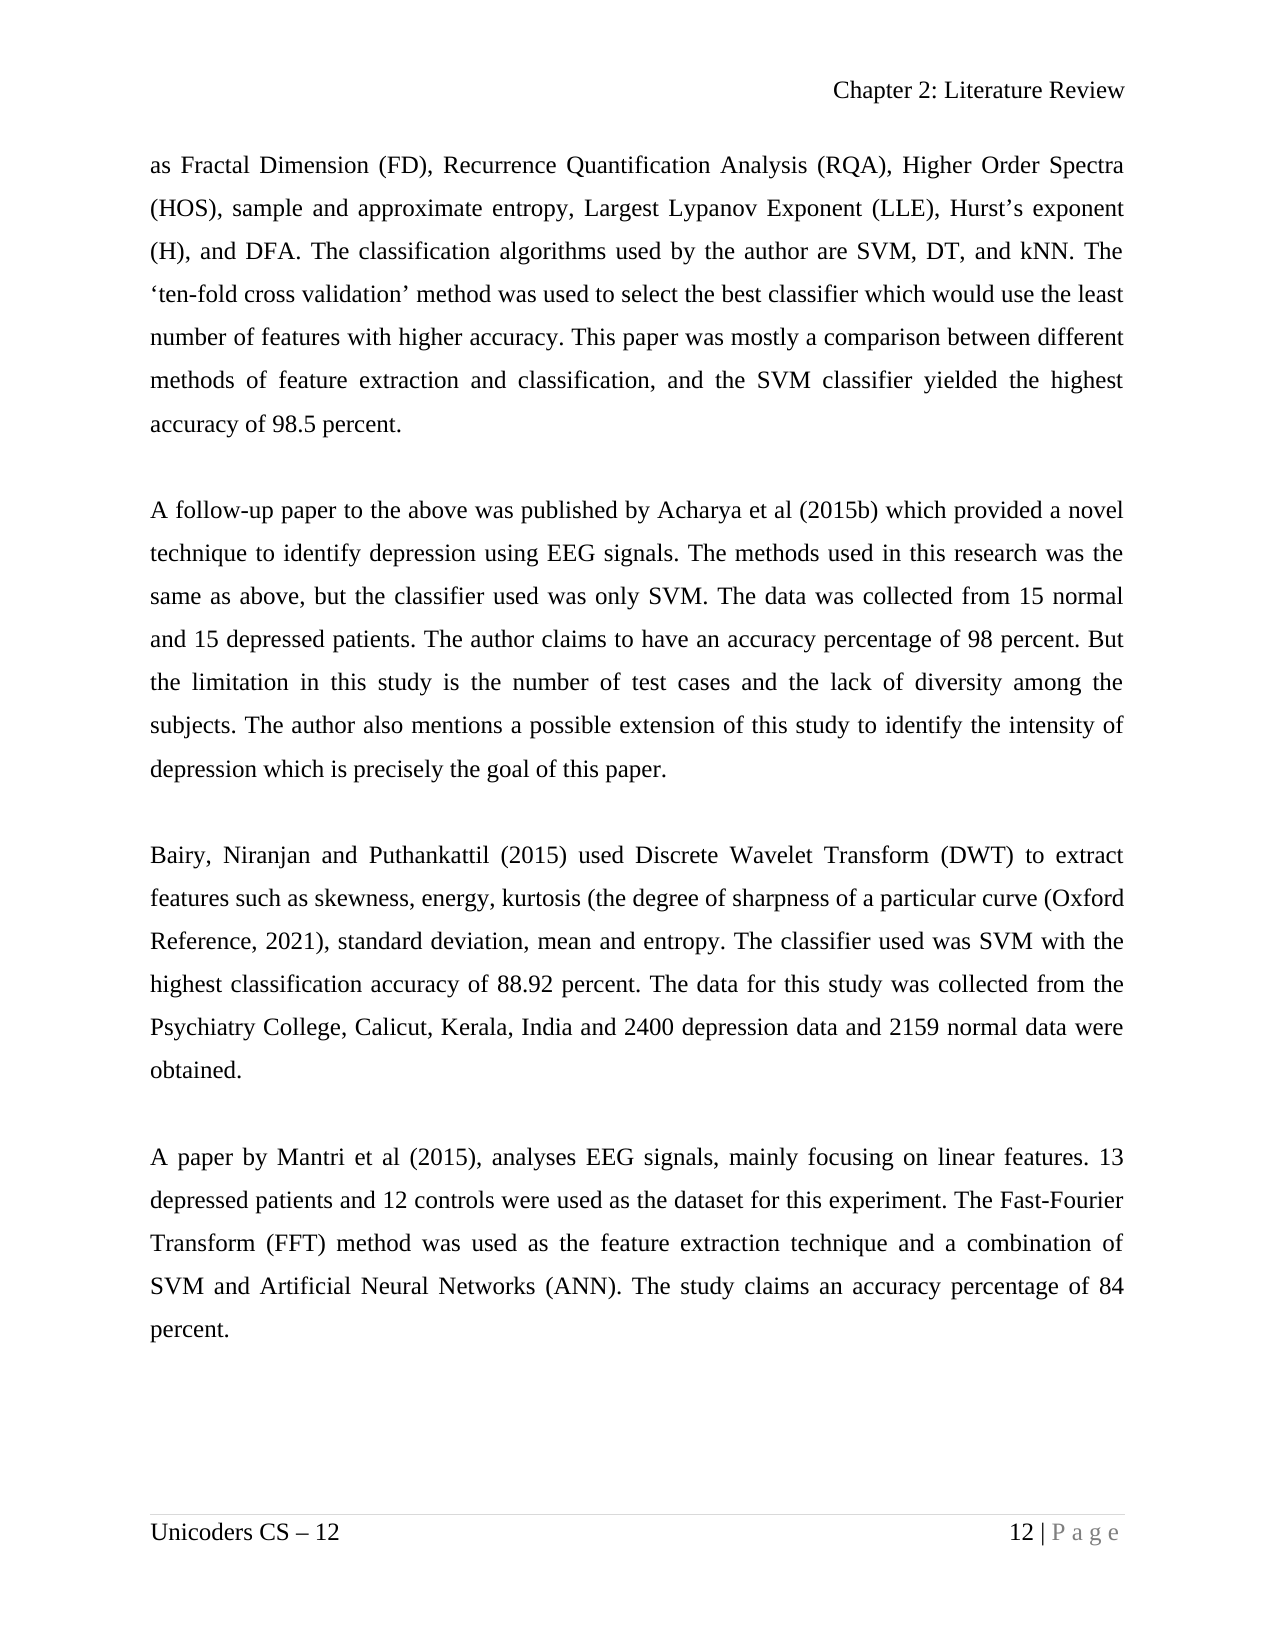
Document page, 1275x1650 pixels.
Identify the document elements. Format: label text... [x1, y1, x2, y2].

text A follow-up paper to the above was published by Acharya et al (2015b) which provided a novel technique to identify depression using EEG signals. The methods used in this research was the same as above, but the classifier used was only SVM. The data was collected from 15 normal and 15 depressed patients. The author claims to have an accuracy percentage of 98 percent. But the limitation in this study is the number of test cases and the lack of diversity among the subjects. The author also mentions a possible extension of this study to identify the intensity of depression which is precisely the goal of this paper. [150, 495, 1125, 782]
text Bairy, Niranjan and Puthankattil (2015) used Discrete Wavelet Transform (DWT) to extract features such as skewness, energy, kurtosis (the degree of sharpness of a particular curve (Oxford Reference, 2021), standard deviation, mean and entropy. The classifier used was SVM with the highest classification accuracy of 88.92 percent. The data for this study was collected from the Psychiatry College, Calicut, Kerala, India and 2400 depression data and 2159 normal data were obtained. [150, 840, 1125, 1084]
text A paper by Mantri et al (2015), analyses EEG signals, mainly focusing on linear features. 13 depressed patients and 12 controls were used as the dataset for this experiment. The Fast-Fourier Transform (FFT) method was used as the feature extraction technique and a combination of SVM and Artificial Neural Networks (ANN). The study claims an accuracy percentage of 84 percent. [150, 1142, 1125, 1343]
